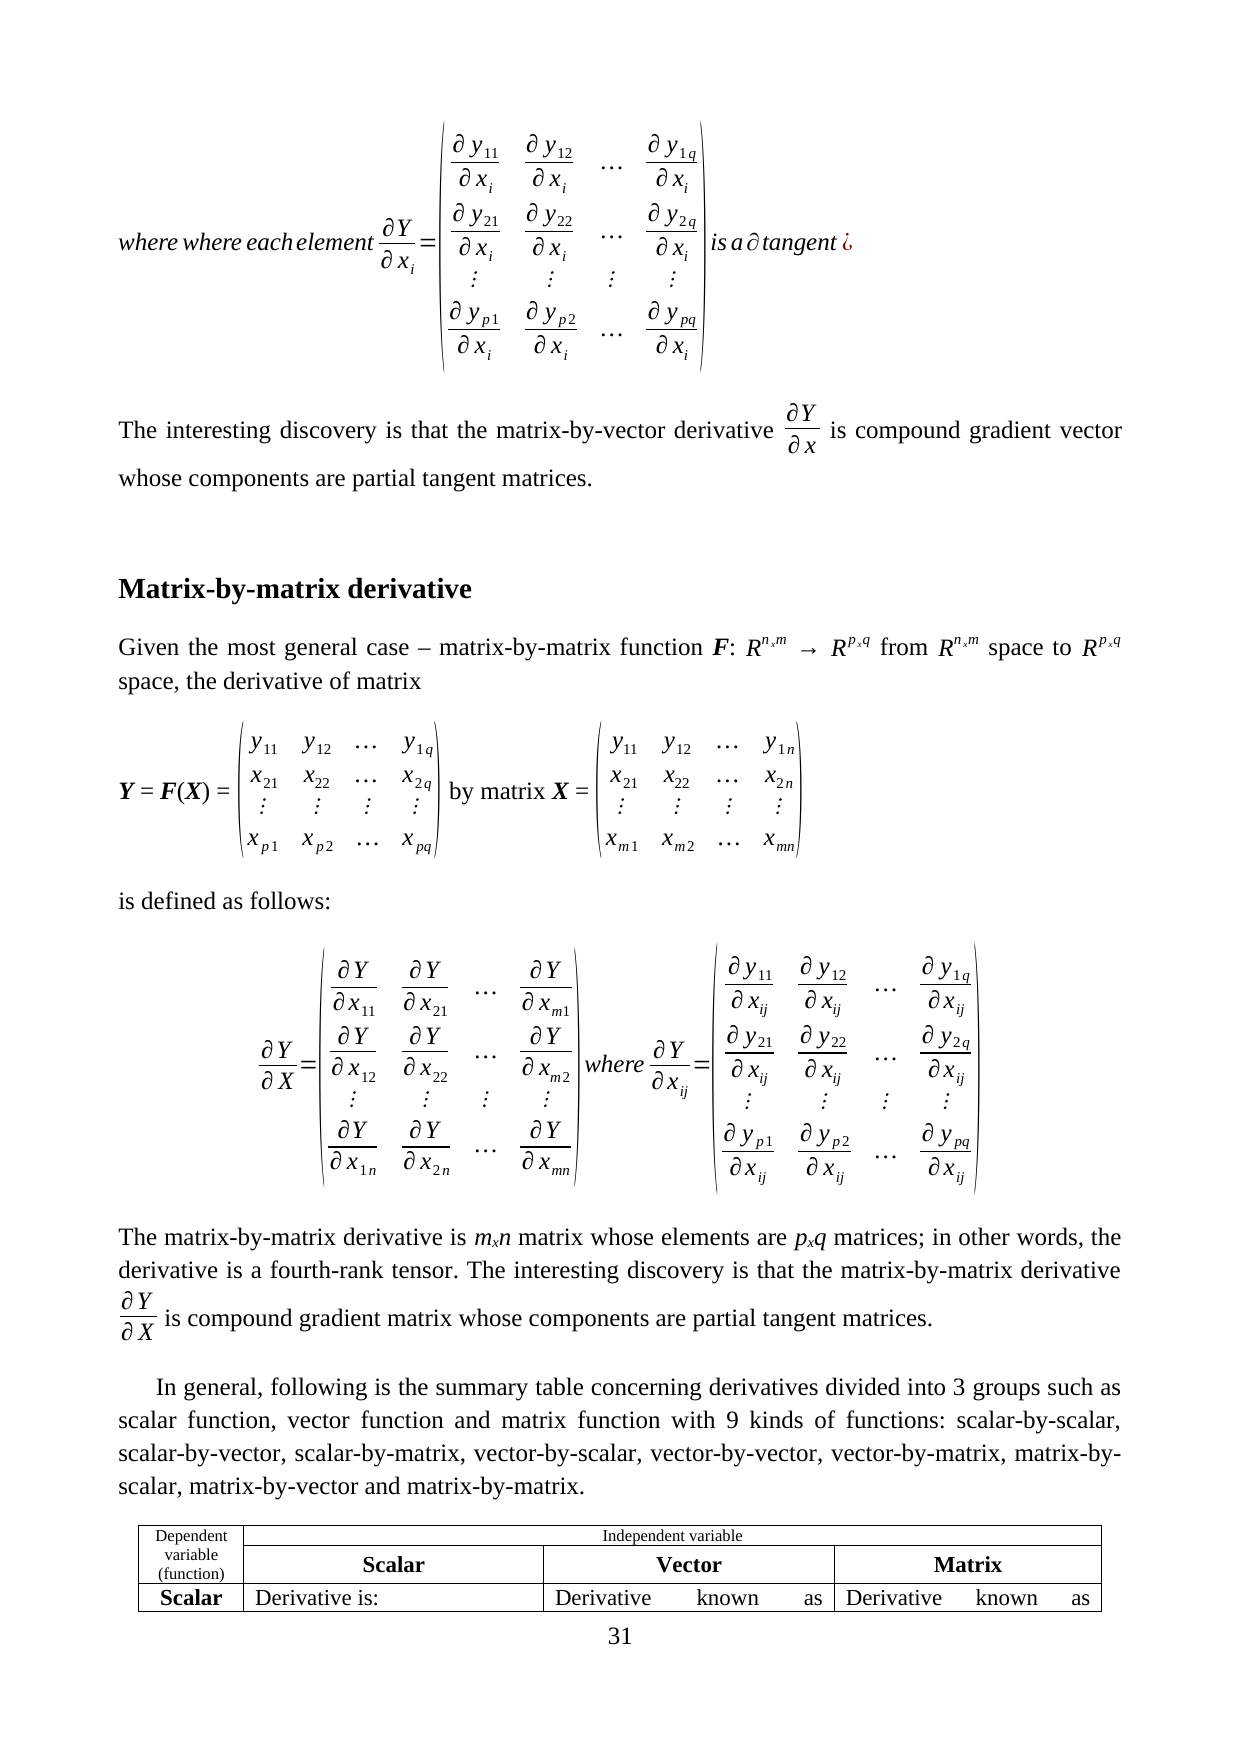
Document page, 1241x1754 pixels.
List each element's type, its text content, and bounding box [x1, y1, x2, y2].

table_cell Scalar [244, 1546, 543, 1583]
text Given the most general case – matrix-by-matrix function F: → from space to space, the derivative of matrix [118, 630, 1122, 695]
table_cell Scalar [139, 1584, 243, 1611]
table_header Independent variable [244, 1526, 1101, 1545]
text The interesting discovery is that the matrix-by-vector derivative is compound gradient vector whose components are partial tangent matrices. [118, 400, 1122, 492]
text Y = F(X) = by matrix X = [118, 720, 1122, 861]
table_cell Matrix [835, 1546, 1101, 1583]
text In general, following is the summary table concerning derivatives divided into 3 groups such as scalar function, vector function and matrix function with 9 kinds of functions: scalar-by-scalar, scalar-by-vector, scalar-by-matrix, vector-by-scalar, vector-by-vector, vector-by-matrix, matrix-by-scalar, matrix-by-vector and matrix-by-matrix. [118, 1372, 1122, 1499]
text The matrix-by-matrix derivative is mxn matrix whose elements are pxq matrices; in other words, the derivative is a fourth-rank tensor. The interesting discovery is that the matrix-by-matrix derivative is compound gradient matrix whose components are partial tangent matrices. [118, 1222, 1122, 1347]
table_header Dependent variable (function) [139, 1526, 243, 1583]
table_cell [544, 1584, 834, 1611]
table_cell Vector [544, 1546, 834, 1583]
text Matrix-by-matrix derivative [118, 571, 1122, 604]
text is defined as follows: [118, 886, 1122, 915]
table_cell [835, 1584, 1101, 1611]
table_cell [244, 1584, 543, 1611]
